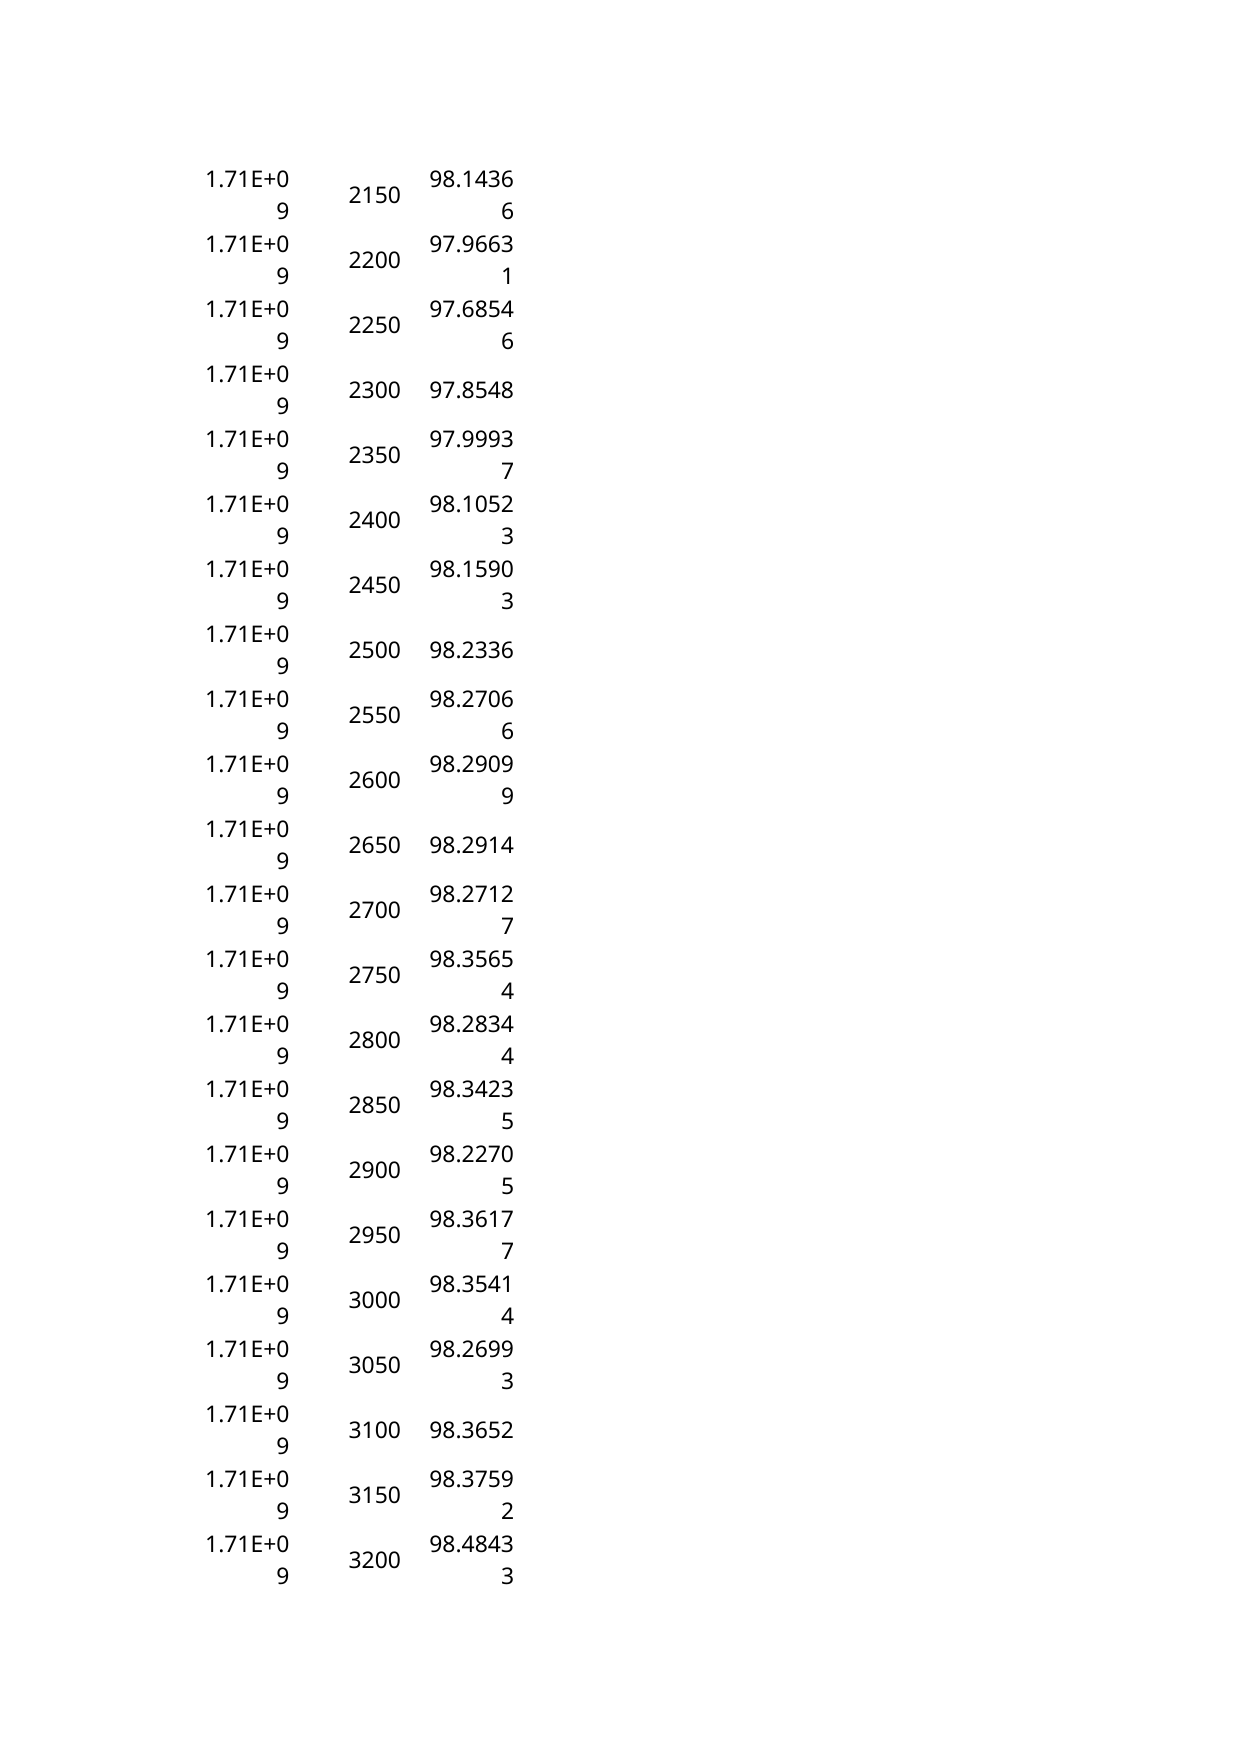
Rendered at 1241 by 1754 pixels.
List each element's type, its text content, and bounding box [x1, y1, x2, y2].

table_cell 98.15903 [412, 552, 525, 617]
table_cell 2900 [301, 1137, 412, 1202]
table_cell 98.2914 [412, 812, 525, 877]
table_cell 98.27127 [412, 877, 525, 942]
table_cell 98.34235 [412, 1072, 525, 1137]
table_cell 98.3652 [412, 1397, 525, 1462]
table_cell 2350 [301, 422, 412, 487]
table_cell 97.99937 [412, 422, 525, 487]
table_cell 1.71E+09 [188, 1007, 301, 1072]
table_cell 98.27066 [412, 682, 525, 747]
table_cell 1.71E+09 [188, 942, 301, 1007]
table_cell 98.22705 [412, 1137, 525, 1202]
table_cell 2300 [301, 357, 412, 422]
table_cell 2400 [301, 487, 412, 552]
table_cell 1.71E+09 [188, 1137, 301, 1202]
table_cell 98.37592 [412, 1462, 525, 1527]
table_cell 3000 [301, 1267, 412, 1332]
table_cell 1.71E+09 [188, 1332, 301, 1397]
table_cell 1.71E+09 [188, 1462, 301, 1527]
table_cell 1.71E+09 [188, 1202, 301, 1267]
table_cell 1.71E+09 [188, 812, 301, 877]
table_cell 1.71E+09 [188, 487, 301, 552]
table_cell 1.71E+09 [188, 1072, 301, 1137]
table_cell 1.71E+09 [188, 552, 301, 617]
table_cell 1.71E+09 [188, 747, 301, 812]
table_cell 3050 [301, 1332, 412, 1397]
table_cell 98.35414 [412, 1267, 525, 1332]
table_cell 3100 [301, 1397, 412, 1462]
table_cell 1.71E+09 [188, 357, 301, 422]
table_cell 98.48433 [412, 1527, 525, 1592]
table_cell 1.71E+09 [188, 227, 301, 292]
table_cell 2150 [301, 162, 412, 227]
table_cell 2950 [301, 1202, 412, 1267]
table_cell 1.71E+09 [188, 877, 301, 942]
table_cell 98.26993 [412, 1332, 525, 1397]
table_cell 98.14366 [412, 162, 525, 227]
table_cell 1.71E+09 [188, 1267, 301, 1332]
table_cell 97.8548 [412, 357, 525, 422]
table_cell 3150 [301, 1462, 412, 1527]
table_cell 98.28344 [412, 1007, 525, 1072]
table_cell 98.10523 [412, 487, 525, 552]
table_cell 2850 [301, 1072, 412, 1137]
table_cell 2450 [301, 552, 412, 617]
table_cell 98.29099 [412, 747, 525, 812]
table_cell 97.96631 [412, 227, 525, 292]
table_cell 2750 [301, 942, 412, 1007]
table_cell 2550 [301, 682, 412, 747]
table_cell 1.71E+09 [188, 1527, 301, 1592]
table_cell 1.71E+09 [188, 617, 301, 682]
table_cell 1.71E+09 [188, 682, 301, 747]
table_cell 3200 [301, 1527, 412, 1592]
table_cell 1.71E+09 [188, 422, 301, 487]
table_cell 2800 [301, 1007, 412, 1072]
table_cell 97.68546 [412, 292, 525, 357]
table_cell 1.71E+09 [188, 292, 301, 357]
table_cell 2250 [301, 292, 412, 357]
table_cell 1.71E+09 [188, 162, 301, 227]
table_cell 98.2336 [412, 617, 525, 682]
table_cell 98.36177 [412, 1202, 525, 1267]
table_cell 1.71E+09 [188, 1397, 301, 1462]
table_cell 98.35654 [412, 942, 525, 1007]
table_cell 2600 [301, 747, 412, 812]
table_cell 2500 [301, 617, 412, 682]
table_cell 2200 [301, 227, 412, 292]
table_cell 2700 [301, 877, 412, 942]
table_cell 2650 [301, 812, 412, 877]
